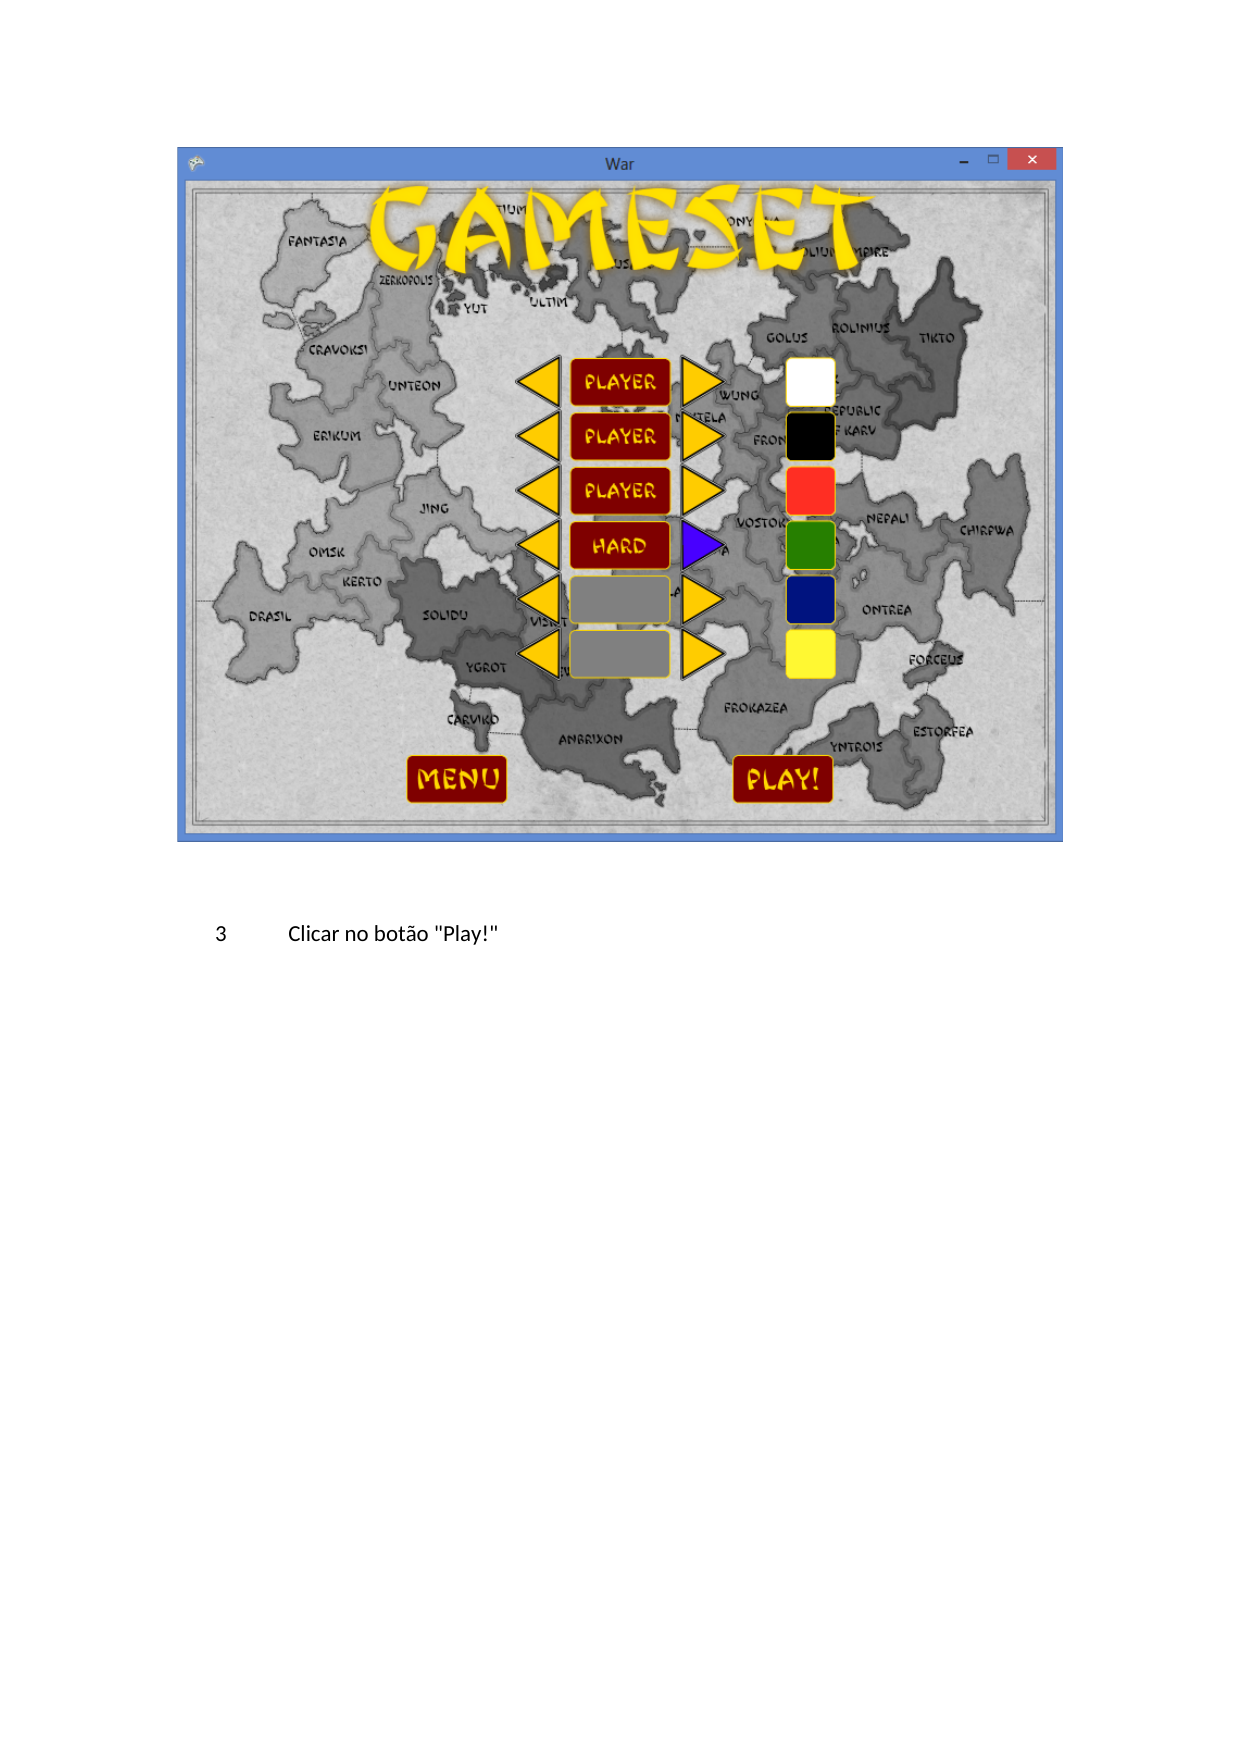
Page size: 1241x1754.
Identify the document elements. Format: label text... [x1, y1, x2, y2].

picture [177, 147, 1063, 842]
list Clicar no botão "Play!" [215, 919, 1063, 947]
